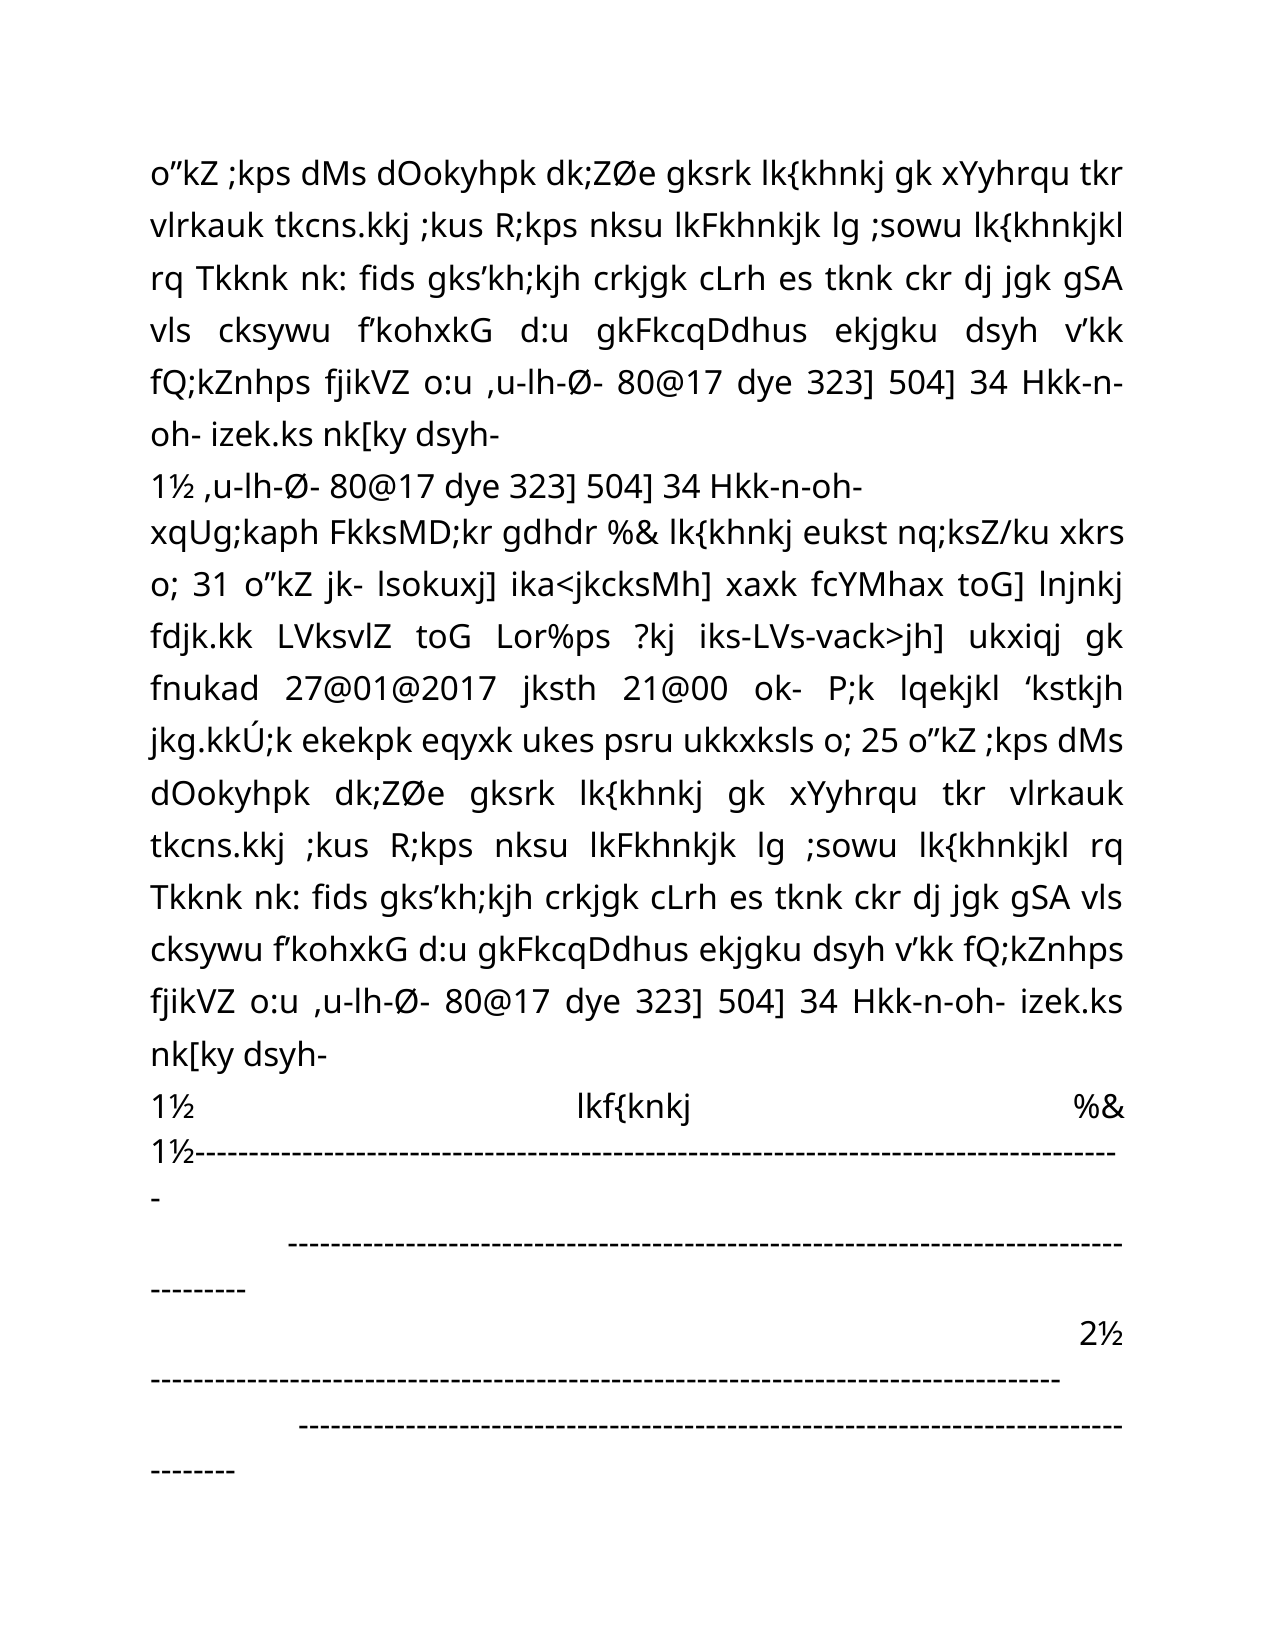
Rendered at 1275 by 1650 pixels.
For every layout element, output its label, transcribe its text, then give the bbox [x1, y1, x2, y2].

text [150, 150, 1125, 456]
text 1½ ,u-lh-Ø- 80@17 dye 323] 504] 34 Hkk-n-oh- [150, 463, 1125, 508]
text --------------------------------------------------------------------------------------- [150, 1219, 1125, 1310]
text ------------------------------------------------------------------------------------- [150, 1401, 1125, 1491]
text 1½ lkf{knkj %& 1½--------------------------------------------------------------------------------------- [150, 1083, 1125, 1219]
text 2½ ------------------------------------------------------------------------------------- [150, 1310, 1125, 1401]
text xqUg;kaph FkksMD;kr gdhdr %& lk{khnkj eukst nq;ksZ/ku xkrs o; 31 o”kZ jk- lsokuxj] ika<jkcksMh] xaxk fcYMhax toG] lnjnkj fdjk.kk LVksvlZ toG Lor%ps ?kj iks-LVs-vack>jh] ukxiqj gk fnukad 27@01@2017 jksth 21@00 ok- P;k lqekjkl ‘kstkjh jkg.kkÚ;k ekekpk eqyxk ukes psru ukkxksls o; 25 o”kZ ;kps dMs dOokyhpk dk;ZØe gksrk lk{khnkj gk xYyhrqu tkr vlrkauk tkcns.kkj ;kus R;kps nksu lkFkhnkjk lg ;sowu lk{khnkjkl rq Tkknk nk: fids gks’kh;kjh crkjgk cLrh es tknk ckr dj jgk gSA vls cksywu f’kohxkG d:u gkFkcqDdhus ekjgku dsyh v’kk fQ;kZnhps fjikVZ o:u ,u-lh-Ø- 80@17 dye 323] 504] 34 Hkk-n-oh- izek.ks nk[ky dsyh- [150, 508, 1125, 1076]
